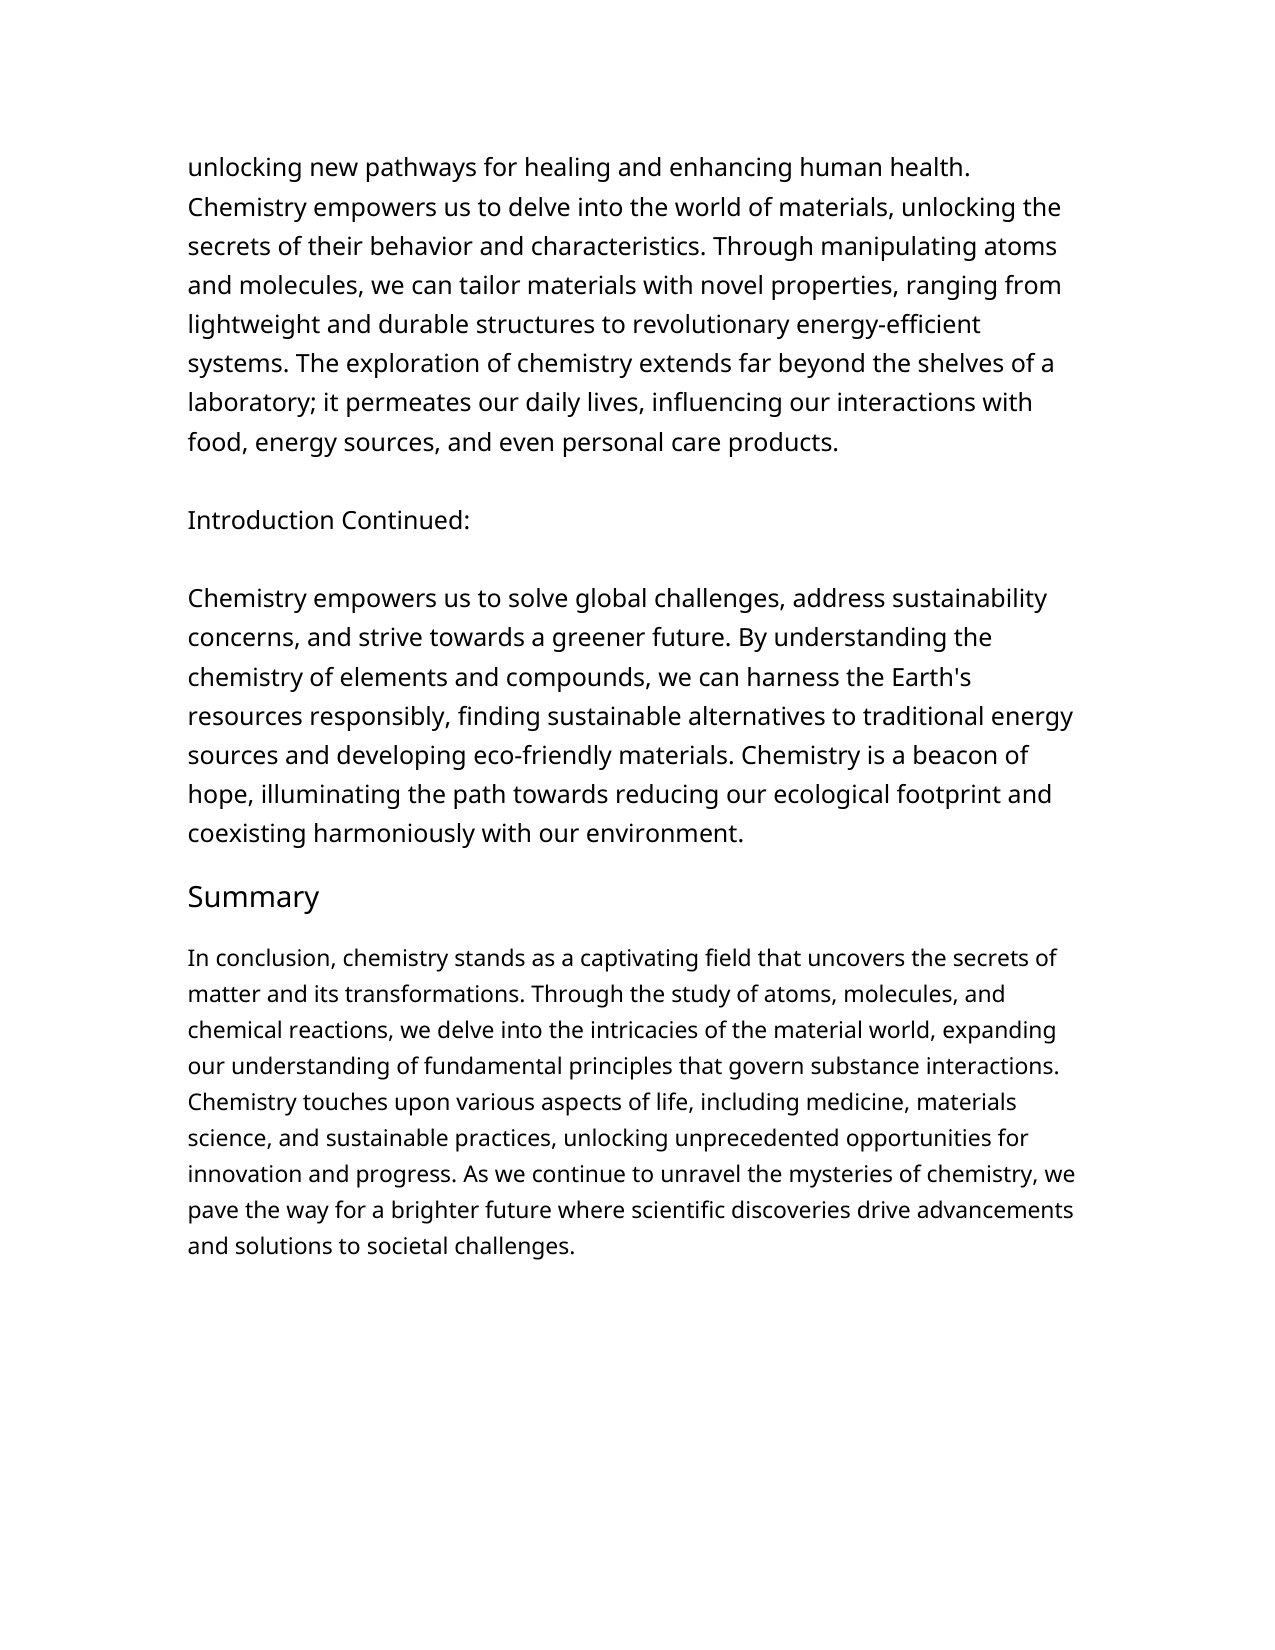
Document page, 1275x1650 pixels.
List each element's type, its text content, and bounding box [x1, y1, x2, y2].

text Summary [187, 876, 1087, 916]
text In conclusion, chemistry stands as a captivating field that uncovers the secrets of matter and its transformations. Through the study of atoms, molecules, and chemical reactions, we delve into the intricacies of the material world, expanding our understanding of fundamental principles that govern substance interactions. Chemistry touches upon various aspects of life, including medicine, materials science, and sustainable practices, unlocking unprecedented opportunities for innovation and progress. As we continue to unravel the mysteries of chemistry, we pave the way for a brighter future where scientific discoveries drive advancements and solutions to societal challenges. [187, 942, 1087, 1261]
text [187, 150, 1087, 850]
